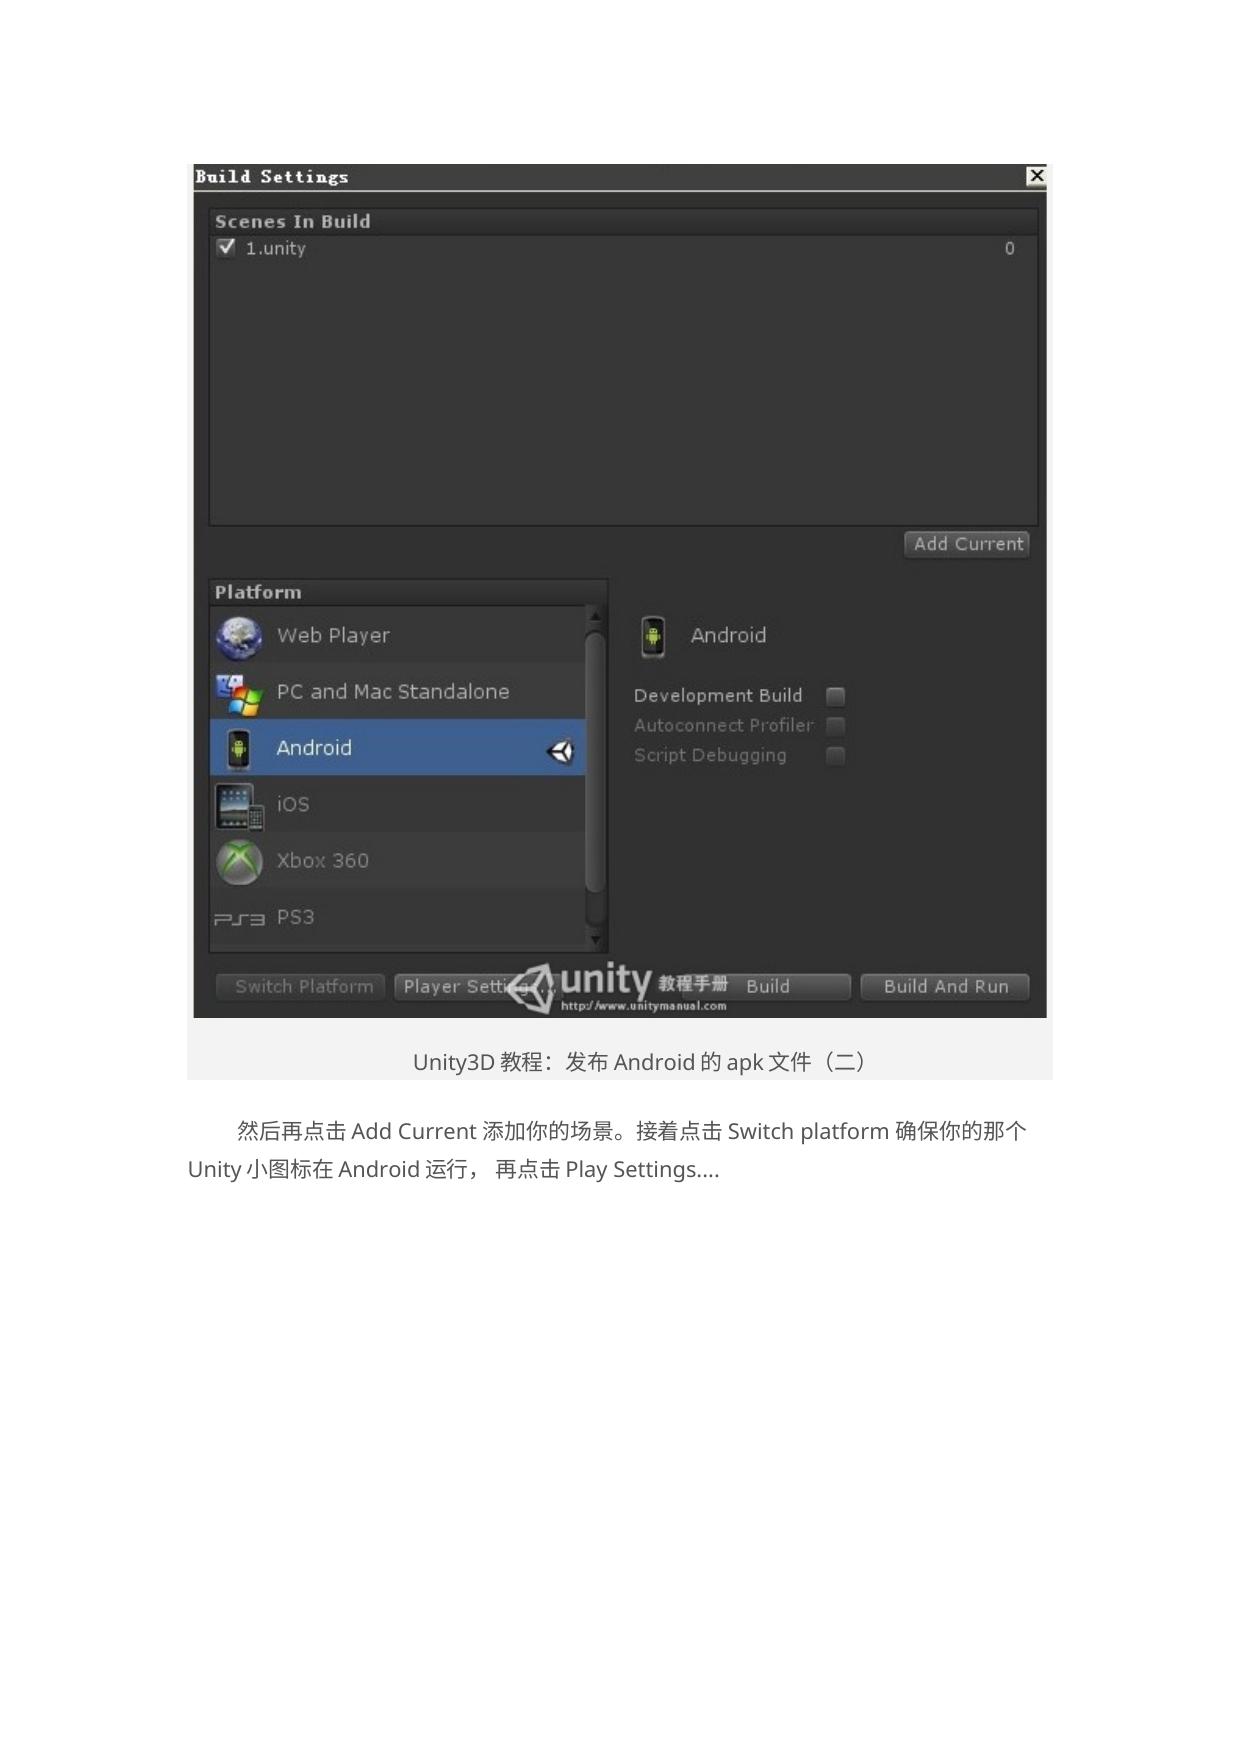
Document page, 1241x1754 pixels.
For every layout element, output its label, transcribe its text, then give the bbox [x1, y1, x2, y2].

text 然后再点击Add Current 添加你的场景。接着点击Switch platform 确保你的那个Unity小图标在Android运行， 再点击Play Settings.... [187, 1111, 1053, 1186]
picture [193, 164, 1047, 1018]
text Unity3D教程：发布Android的apk文件（二） [187, 1043, 1053, 1080]
